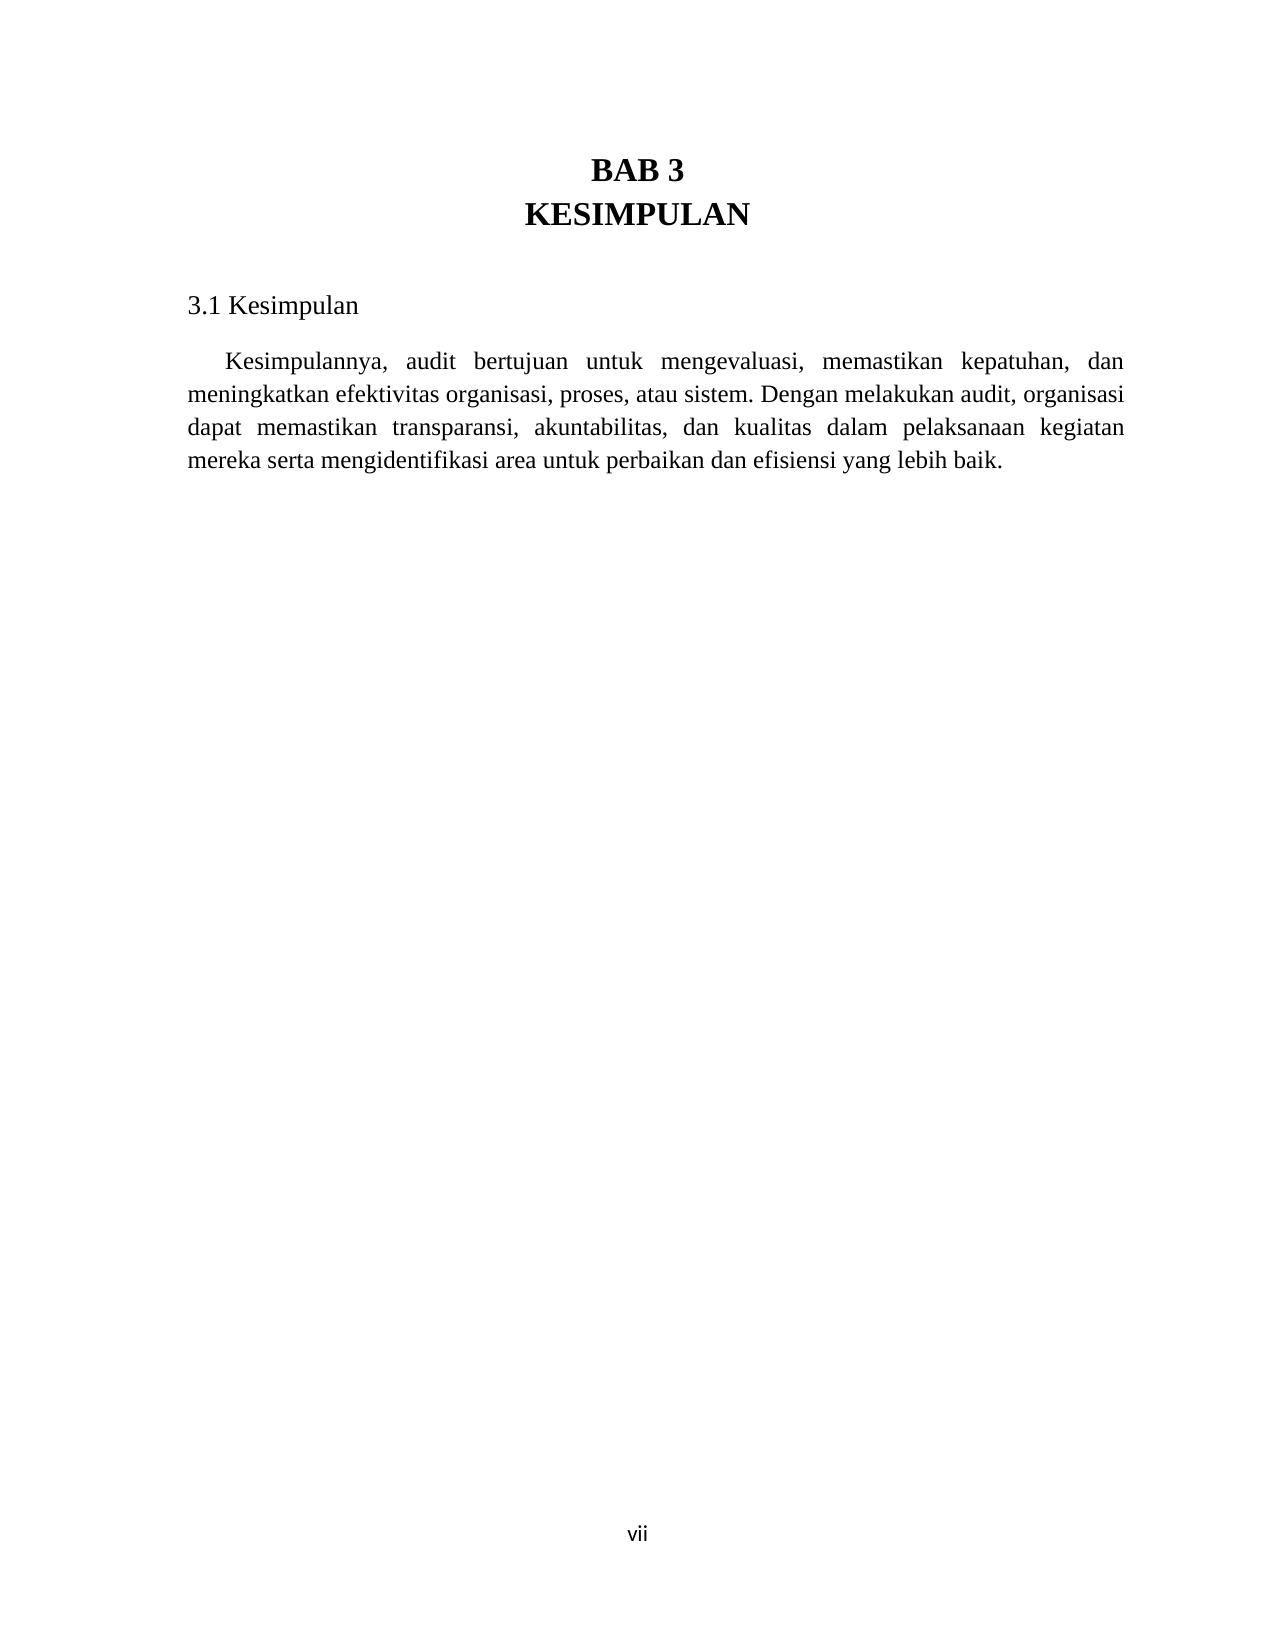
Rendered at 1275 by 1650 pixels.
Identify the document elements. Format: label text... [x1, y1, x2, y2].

subtitle BAB 3 [150, 150, 1125, 188]
subtitle KESIMPULAN [150, 194, 1125, 232]
subtitle 3.1 Kesimpulan [187, 289, 1125, 320]
text Kesimpulannya, audit bertujuan untuk mengevaluasi, memastikan kepatuhan, dan meningkatkan efektivitas organisasi, proses, atau sistem. Dengan melakukan audit, organisasi dapat memastikan transparansi, akuntabilitas, dan kualitas dalam pelaksanaan kegiatan mereka serta mengidentifikasi area untuk perbaikan dan efisiensi yang lebih baik. [187, 346, 1125, 473]
